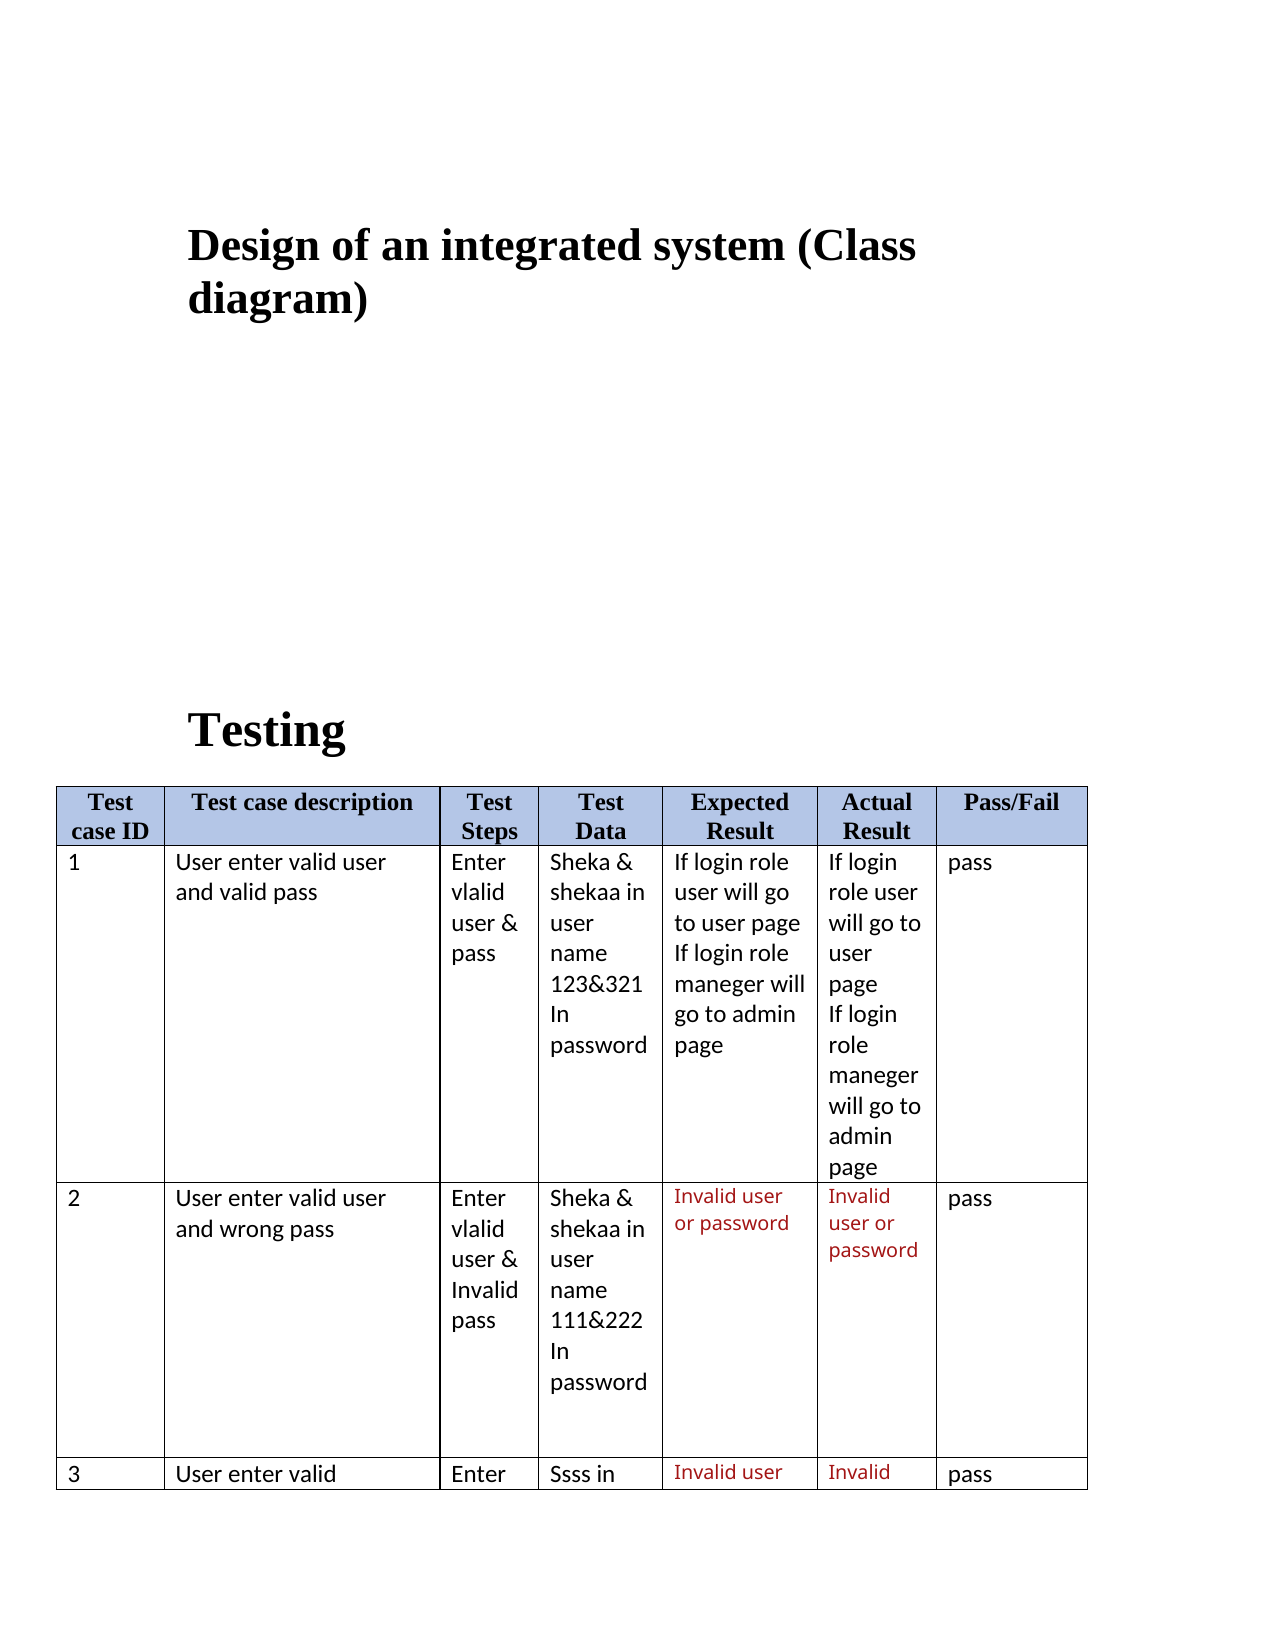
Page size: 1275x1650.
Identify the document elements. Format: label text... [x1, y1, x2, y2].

table_header Test Data [539, 787, 662, 845]
table_cell Enter vlalid user & Invalid pass [441, 1183, 538, 1457]
table_cell User enter valid user and valid pass [165, 846, 439, 1182]
text Testing [187, 699, 1087, 757]
table_header Test case ID [57, 787, 164, 845]
table_cell 3 [57, 1458, 164, 1489]
table_header Pass/Fail [937, 787, 1087, 845]
table_header Test Steps [441, 787, 538, 845]
table_header Expected Result [663, 787, 817, 845]
table_cell Sheka & shekaa in user name 123&321 In password [539, 846, 662, 1182]
table_header Test case description [165, 787, 439, 845]
table_cell Sheka & shekaa in user name 111&222 In password [539, 1183, 662, 1457]
text Design of an integrated system (Class diagram) [187, 217, 1087, 323]
table_cell Enter vlalid user & pass [441, 846, 538, 1182]
table_cell pass [937, 1458, 1087, 1489]
table_header Actual Result [818, 787, 936, 845]
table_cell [165, 1458, 439, 1489]
table_cell Invalid user or password [663, 1183, 817, 1457]
table_cell pass [937, 846, 1087, 1182]
table_cell 2 [57, 1183, 164, 1457]
table_cell If login role user will go to user page If login role maneger will go to admin page [663, 846, 817, 1182]
table_cell pass [937, 1183, 1087, 1457]
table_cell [663, 1458, 817, 1489]
table_cell 1 [57, 846, 164, 1182]
table_cell If login role user will go to user page If login role maneger will go to admin page [818, 846, 936, 1182]
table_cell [539, 1458, 662, 1489]
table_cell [441, 1458, 538, 1489]
table_cell Invalid user or password [818, 1183, 936, 1457]
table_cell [818, 1458, 936, 1489]
table_cell User enter valid user and wrong pass [165, 1183, 439, 1457]
